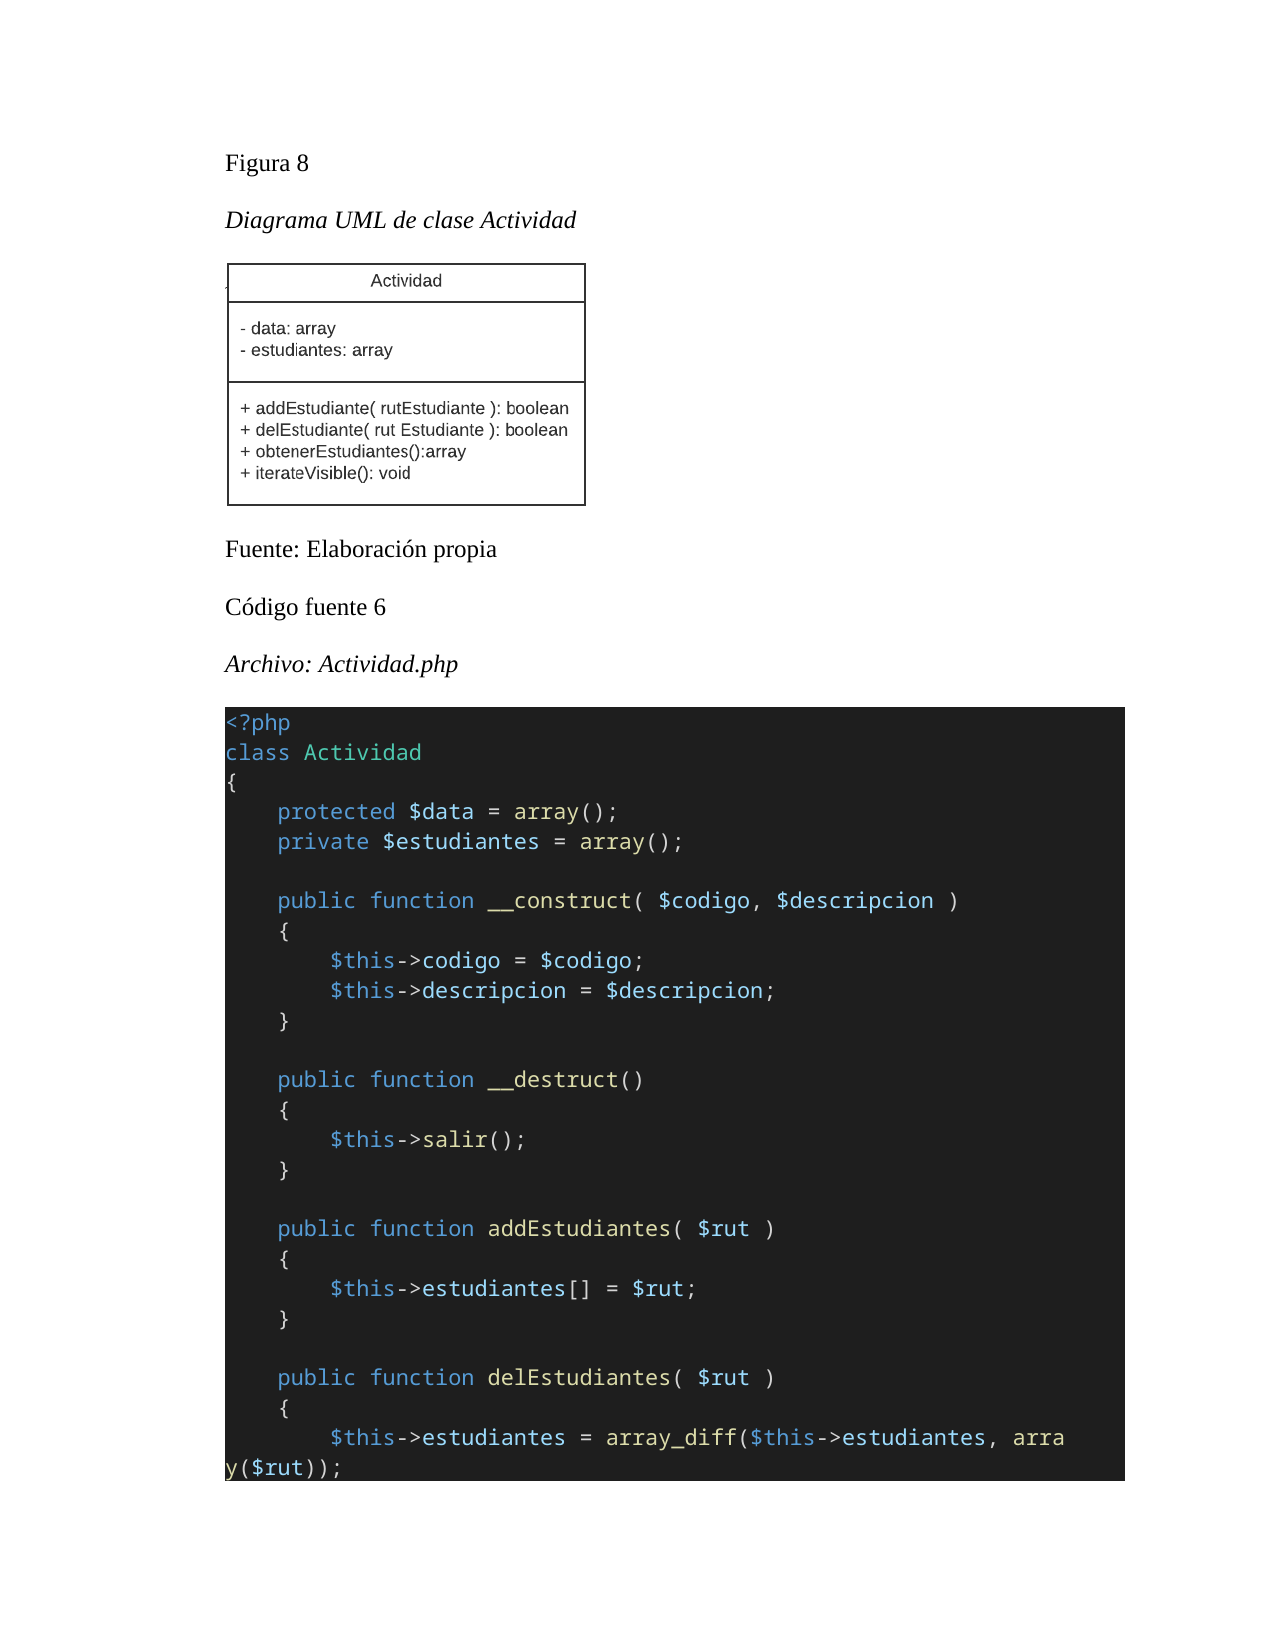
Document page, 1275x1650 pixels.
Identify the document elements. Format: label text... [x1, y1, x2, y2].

text $this->salir(); [225, 1124, 1125, 1153]
text { [225, 1392, 1125, 1422]
text $this->estudiantes = array_diff($this->estudiantes, array($rut)); [225, 1422, 1125, 1481]
text Archivo: Actividad.php [150, 649, 1125, 678]
text } [225, 1004, 1125, 1034]
text { [225, 766, 1125, 796]
text } [225, 1302, 1125, 1332]
text class Actividad [225, 736, 1125, 766]
text public function __destruct() [225, 1064, 1125, 1094]
text } [225, 1153, 1125, 1183]
text public function delEstudiantes( $rut ) [225, 1362, 1125, 1392]
text { [225, 915, 1125, 945]
text public function addEstudiantes( $rut ) [225, 1213, 1125, 1243]
text $this->descripcion = $descripcion; [225, 975, 1125, 1004]
text Código fuente 6 [150, 592, 1125, 620]
text { [225, 1094, 1125, 1124]
text protected $data = array(); [225, 796, 1125, 826]
text Figura 8 [150, 148, 1125, 176]
text { [225, 1243, 1125, 1273]
text public function __construct( $codigo, $descripcion ) [225, 885, 1125, 915]
text Diagrama UML de clase Actividad [150, 205, 1125, 234]
text $this->codigo = $codigo; [225, 945, 1125, 975]
text private $estudiantes = array(); [225, 826, 1125, 856]
picture [225, 262, 587, 506]
text Fuente: Elaboración propia [150, 534, 1125, 563]
text $this->estudiantes[] = $rut; [225, 1273, 1125, 1302]
text <?php [225, 707, 1125, 736]
